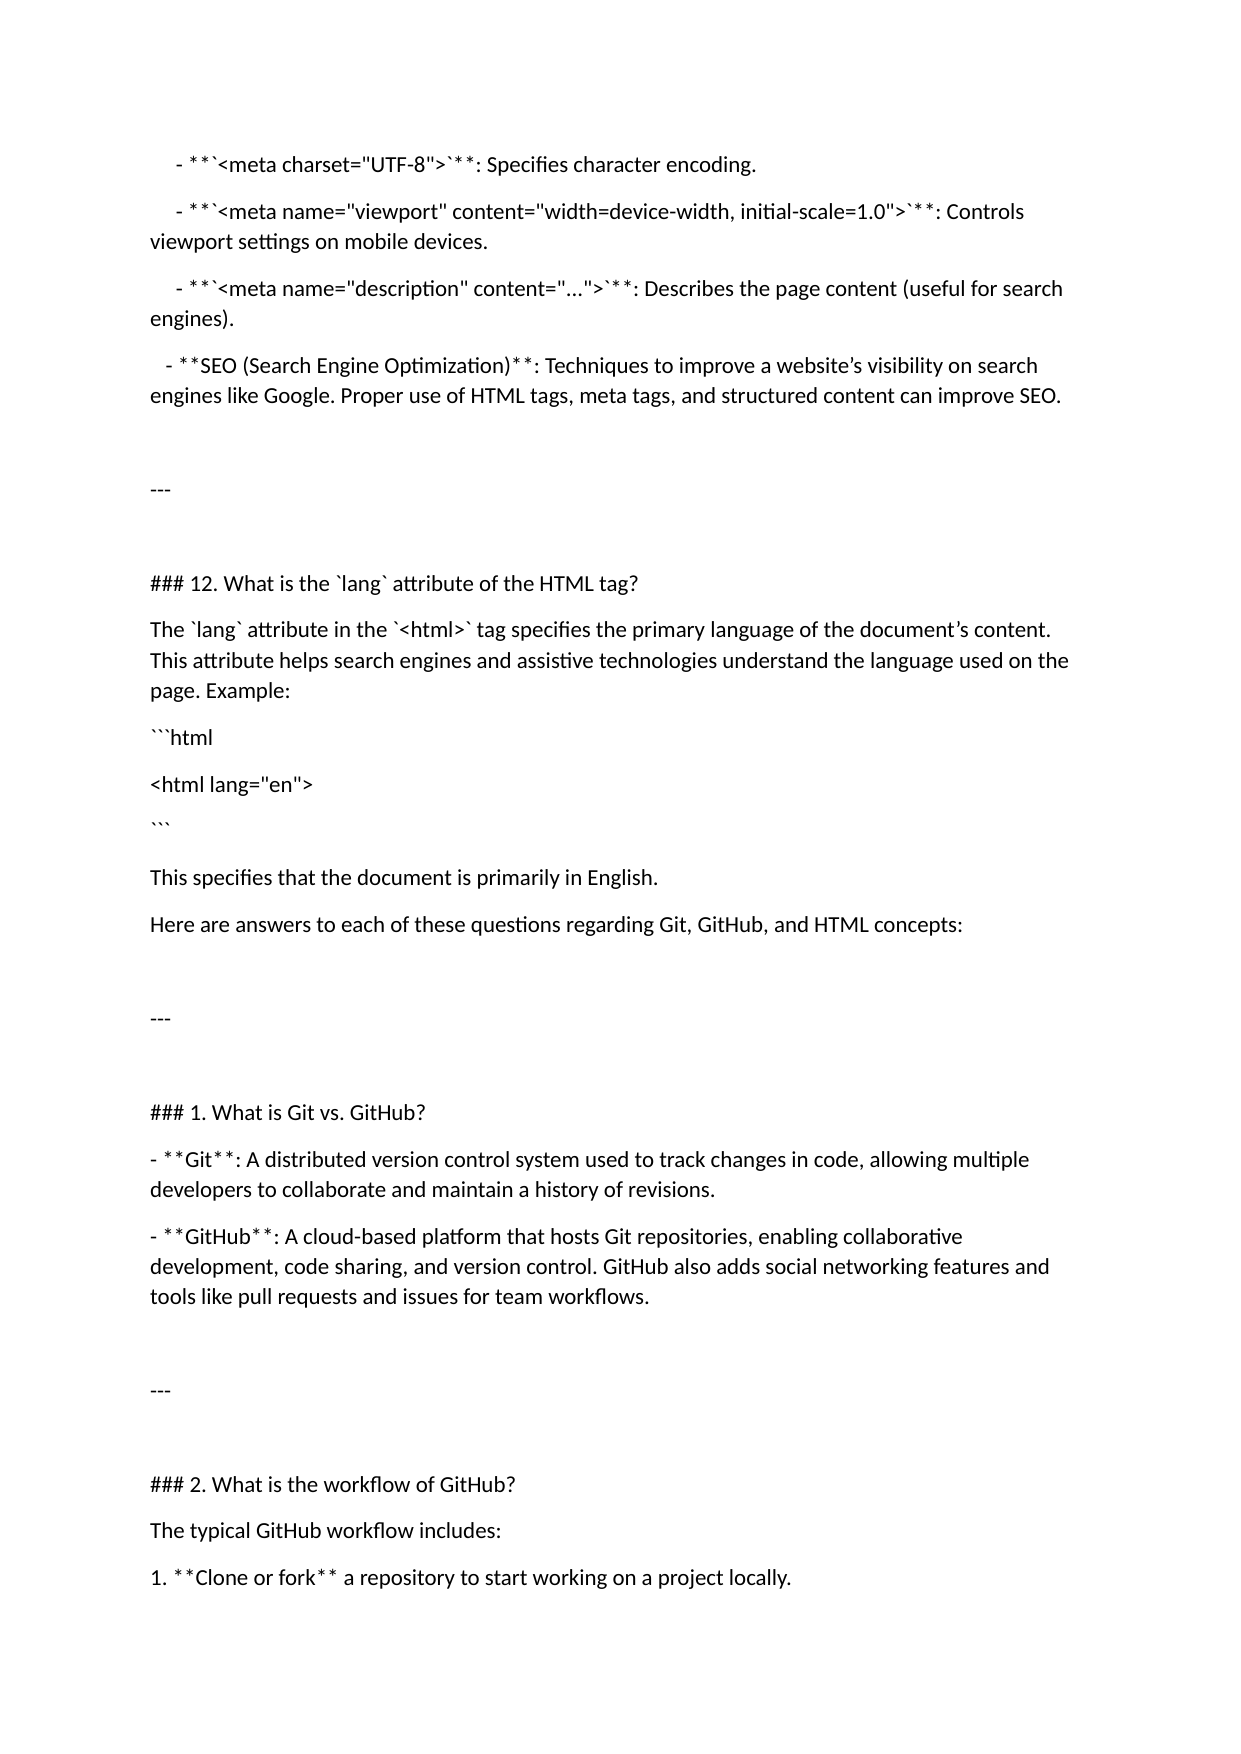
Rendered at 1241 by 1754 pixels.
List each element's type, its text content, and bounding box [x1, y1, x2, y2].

text - **Git**: A distributed version control system used to track changes in code, allowing multiple developers to collaborate and maintain a history of revisions. [150, 1145, 1090, 1203]
text This specifies that the document is primarily in English. [150, 863, 1090, 892]
text - **`<meta name="description" content="...">`**: Describes the page content (useful for search engines). [150, 274, 1090, 332]
text ### 12. What is the `lang` attribute of the HTML tag? [150, 569, 1090, 597]
text --- [150, 1004, 1090, 1032]
text ``` [150, 817, 1090, 845]
text 1. **Clone or fork** a repository to start working on a project locally. [150, 1563, 1090, 1592]
text <html lang="en"> [150, 770, 1090, 798]
text - **`<meta name="viewport" content="width=device-width, initial-scale=1.0">`**: Controls viewport settings on mobile devices. [150, 197, 1090, 255]
text --- [150, 475, 1090, 503]
text The typical GitHub workflow includes: [150, 1517, 1090, 1545]
text The `lang` attribute in the `<html>` tag specifies the primary language of the document’s content. This attribute helps search engines and assistive technologies understand the language used on the page. Example: [150, 616, 1090, 704]
text - **`<meta charset="UTF-8">`**: Specifies character encoding. [150, 150, 1090, 178]
text ```html [150, 723, 1090, 751]
text --- [150, 1376, 1090, 1404]
text - **SEO (Search Engine Optimization)**: Techniques to improve a website’s visibility on search engines like Google. Proper use of HTML tags, meta tags, and structured content can improve SEO. [150, 351, 1090, 409]
text - **GitHub**: A cloud-based platform that hosts Git repositories, enabling collaborative development, code sharing, and version control. GitHub also adds social networking features and tools like pull requests and issues for team workflows. [150, 1222, 1090, 1310]
text Here are answers to each of these questions regarding Git, GitHub, and HTML concepts: [150, 910, 1090, 938]
text ### 1. What is Git vs. GitHub? [150, 1098, 1090, 1126]
text ### 2. What is the workflow of GitHub? [150, 1470, 1090, 1498]
